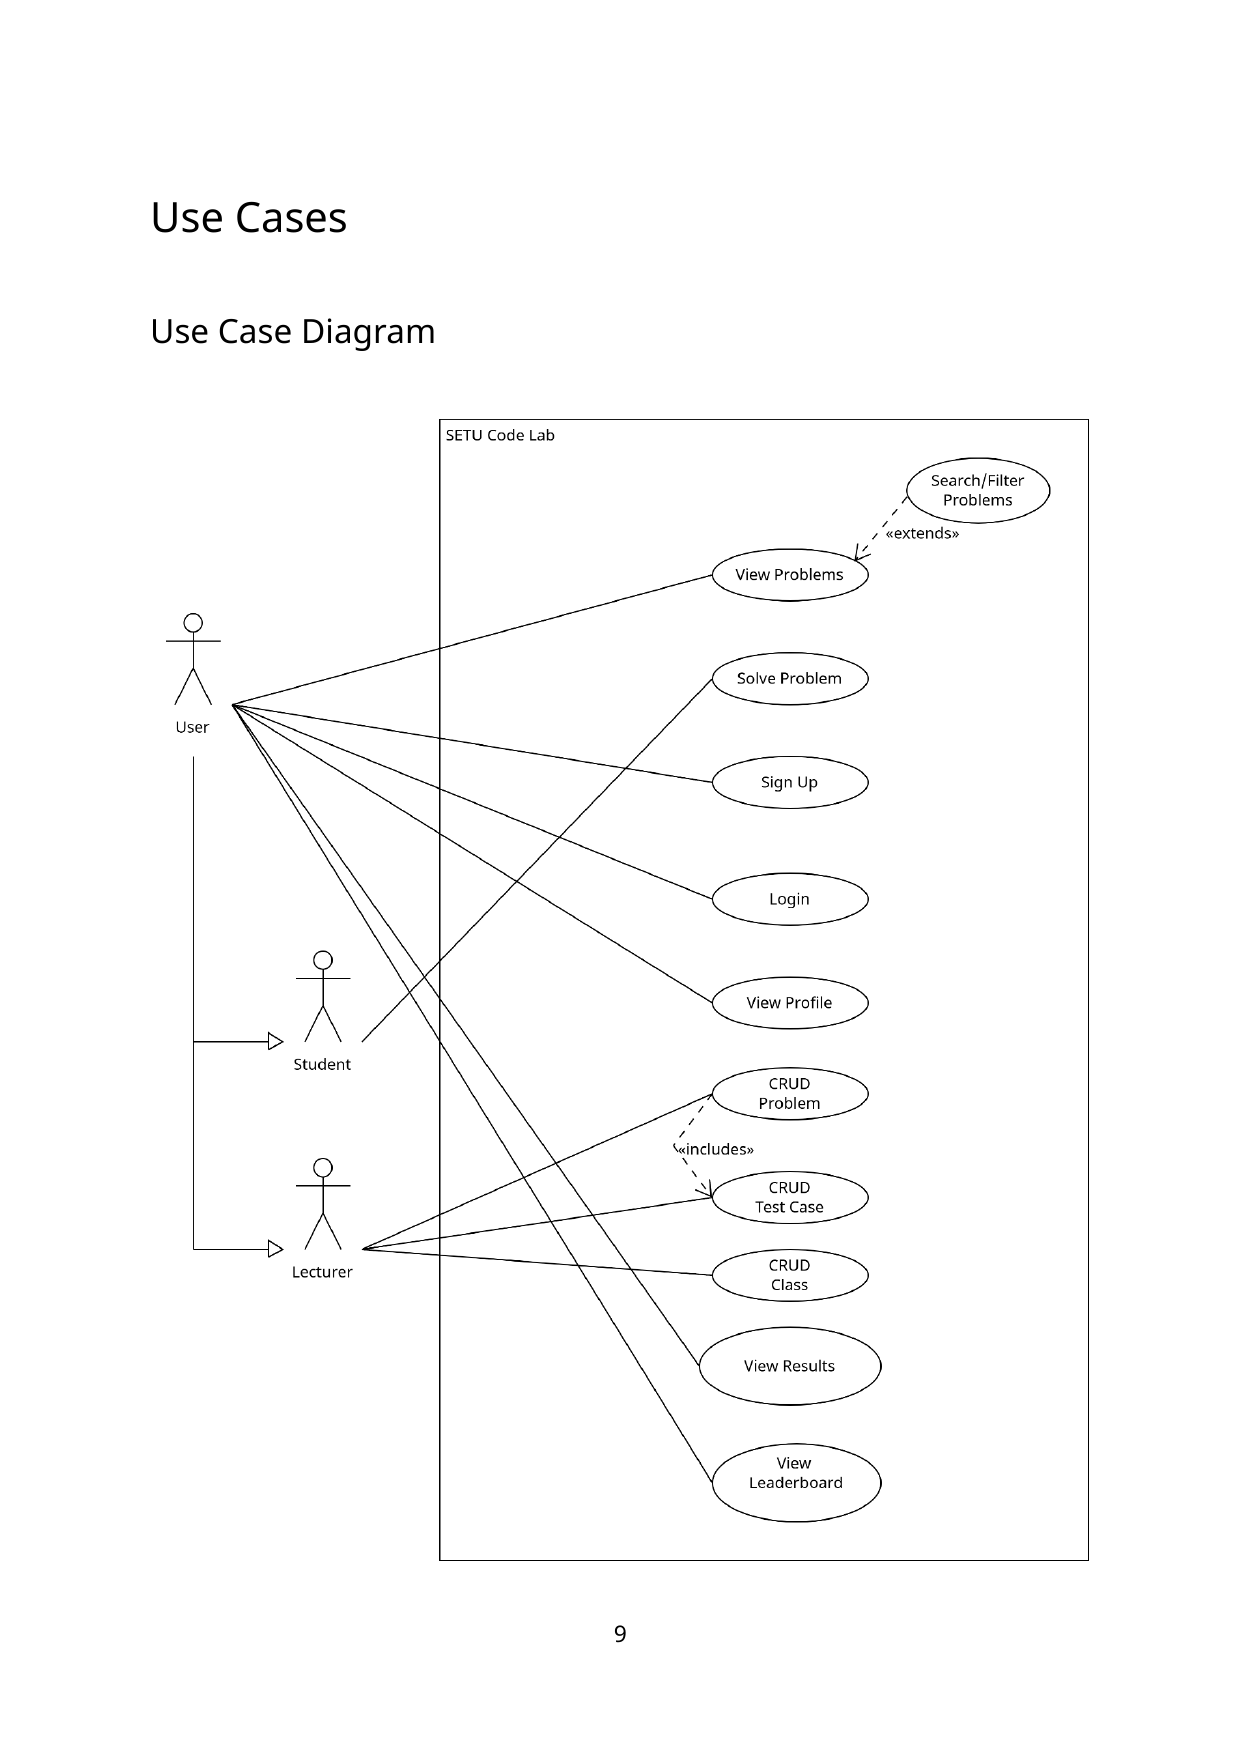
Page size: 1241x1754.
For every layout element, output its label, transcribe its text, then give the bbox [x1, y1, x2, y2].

subtitle Use Case Diagram [150, 307, 1090, 353]
subtitle Use Cases [150, 187, 1090, 244]
picture [150, 415, 1091, 1563]
